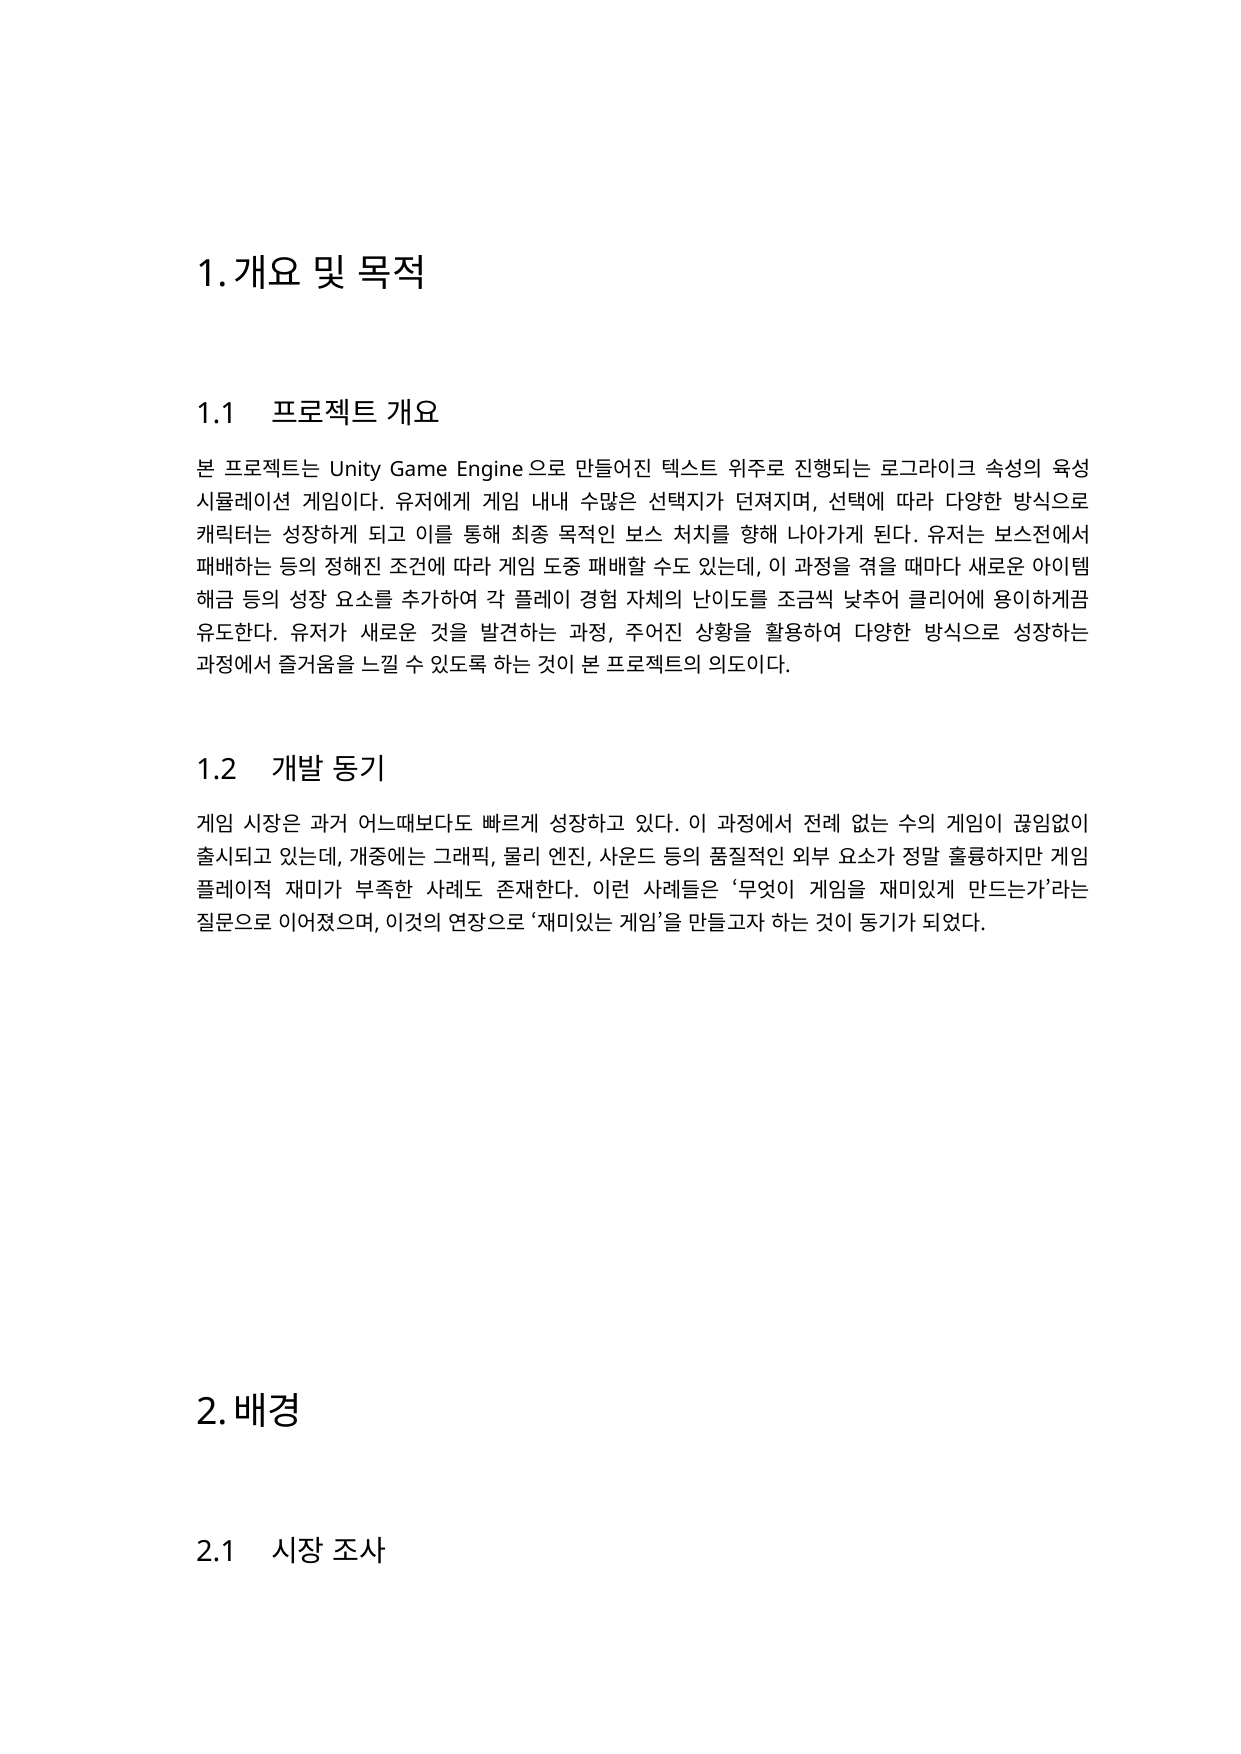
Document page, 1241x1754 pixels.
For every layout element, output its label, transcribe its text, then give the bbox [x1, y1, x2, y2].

list 개발 동기 [196, 745, 1090, 788]
text 본 프로젝트는 Unity Game Engine으로 만들어진 텍스트 위주로 진행되는 로그라이크 속성의 육성 시뮬레이션 게임이다. 유저에게 게임 내내 수많은 선택지가 던져지며, 선택에 따라 다양한 방식으로 캐릭터는 성장하게 되고 이를 통해 최종 목적인 보스 처치를 향해 나아가게 된다. 유저는 보스전에서 패배하는 등의 정해진 조건에 따라 게임 도중 패배할 수도 있는데, 이 과정을 겪을 때마다 새로운 아이템 해금 등의 성장 요소를 추가하여 각 플레이 경험 자체의 난이도를 조금씩 낮추어 클리어에 용이하게끔 유도한다. 유저가 새로운 것을 발견하는 과정, 주어진 상황을 활용하여 다양한 방식으로 성장하는 과정에서 즐거움을 느낄 수 있도록 하는 것이 본 프로젝트의 의도이다. [196, 452, 1090, 679]
list 개요 및 목적 [196, 243, 1090, 297]
text 게임 시장은 과거 어느때보다도 빠르게 성장하고 있다. 이 과정에서 전례 없는 수의 게임이 끊임없이 출시되고 있는데, 개중에는 그래픽, 물리 엔진, 사운드 등의 품질적인 외부 요소가 정말 훌륭하지만 게임 플레이적 재미가 부족한 사례도 존재한다. 이런 사례들은 ‘무엇이 게임을 재미있게 만드는가’라는 질문으로 이어졌으며, 이것의 연장으로 ‘재미있는 게임’을 만들고자 하는 것이 동기가 되었다. [196, 808, 1090, 936]
list 배경 [196, 1381, 1090, 1435]
list 프로젝트 개요 [196, 390, 1090, 432]
list 시장 조사 [196, 1528, 1090, 1570]
